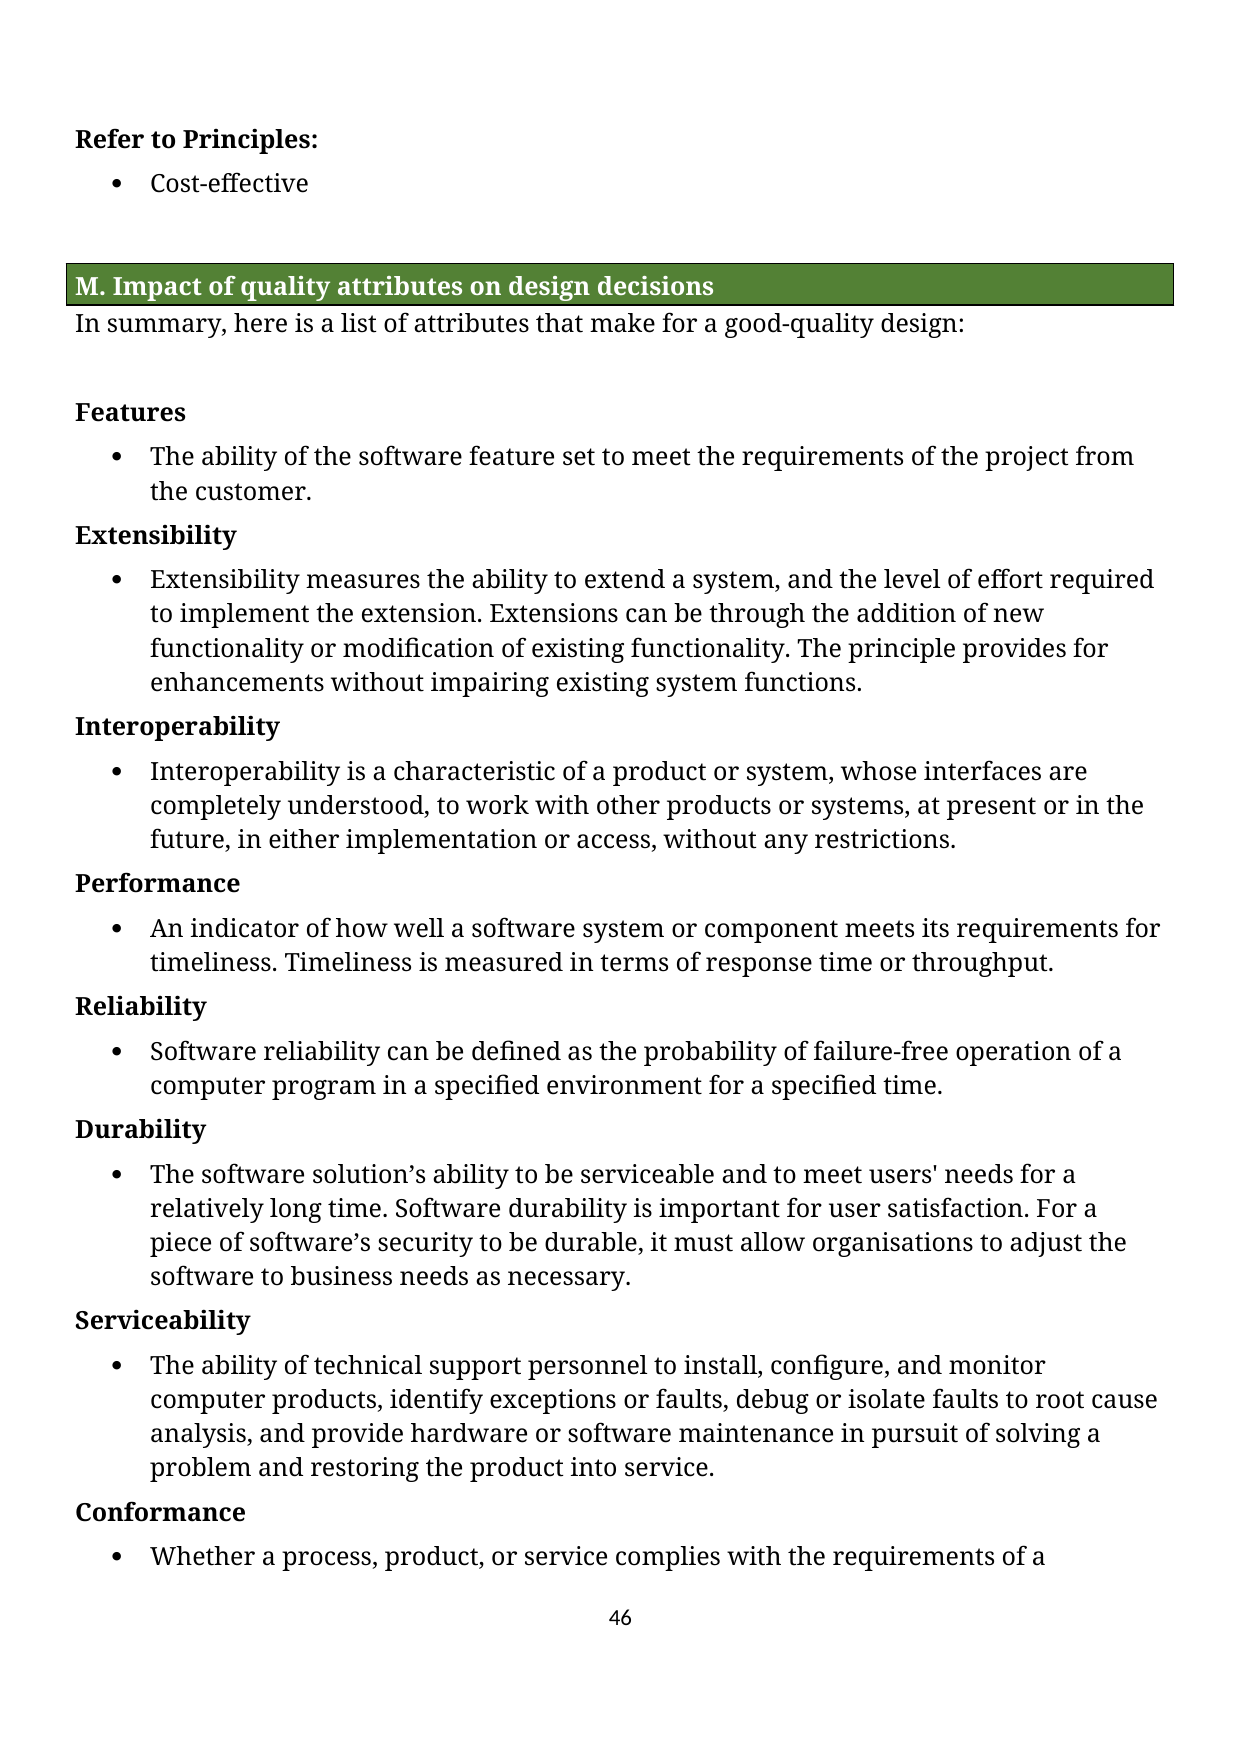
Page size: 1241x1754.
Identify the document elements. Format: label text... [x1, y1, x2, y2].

text Performance [75, 866, 1165, 900]
text Interoperability [75, 709, 1165, 743]
list Software reliability can be defined as the probability of failure-free operation of a computer program in a specified environment for a specified time. [112, 1033, 1165, 1101]
text In summary, here is a list of attributes that make for a good-quality design: [75, 306, 1165, 340]
list The software solution’s ability to be serviceable and to meet users' needs for a relatively long time. Software durability is important for user satisfaction. For a piece of software’s security to be durable, it must allow organisations to adjust the software to business needs as necessary. [112, 1156, 1165, 1293]
text Refer to Principles: [75, 121, 1165, 155]
text Durability [75, 1112, 1165, 1146]
text Serviceability [75, 1303, 1165, 1337]
list The ability of the software feature set to meet the requirements of the project from the customer. [112, 439, 1165, 507]
list Extensibility measures the ability to extend a system, and the level of effort required to implement the extension. Extensions can be through the addition of new functionality or modification of existing functionality. The principle provides for enhancements without impairing existing system functions. [112, 562, 1165, 698]
text Features [75, 394, 1165, 429]
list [112, 1539, 1165, 1573]
text Reliability [75, 989, 1165, 1023]
text Extensibility [75, 518, 1165, 552]
text Conformance [75, 1494, 1165, 1528]
list Interoperability is a characteristic of a product or system, whose interfaces are completely understood, to work with other products or systems, at present or in the future, in either implementation or access, without any restrictions. [112, 753, 1165, 855]
list The ability of technical support personnel to install, configure, and monitor computer products, identify exceptions or faults, debug or isolate faults to root cause analysis, and provide hardware or software maintenance in pursuit of solving a problem and restoring the product into service. [112, 1347, 1165, 1484]
list Cost-effective [112, 166, 1165, 200]
subtitle Impact of quality attributes on design decisions [67, 264, 1173, 304]
list An indicator of how well a software system or component meets its requirements for timeliness. Timeliness is measured in terms of response time or throughput. [112, 910, 1165, 978]
